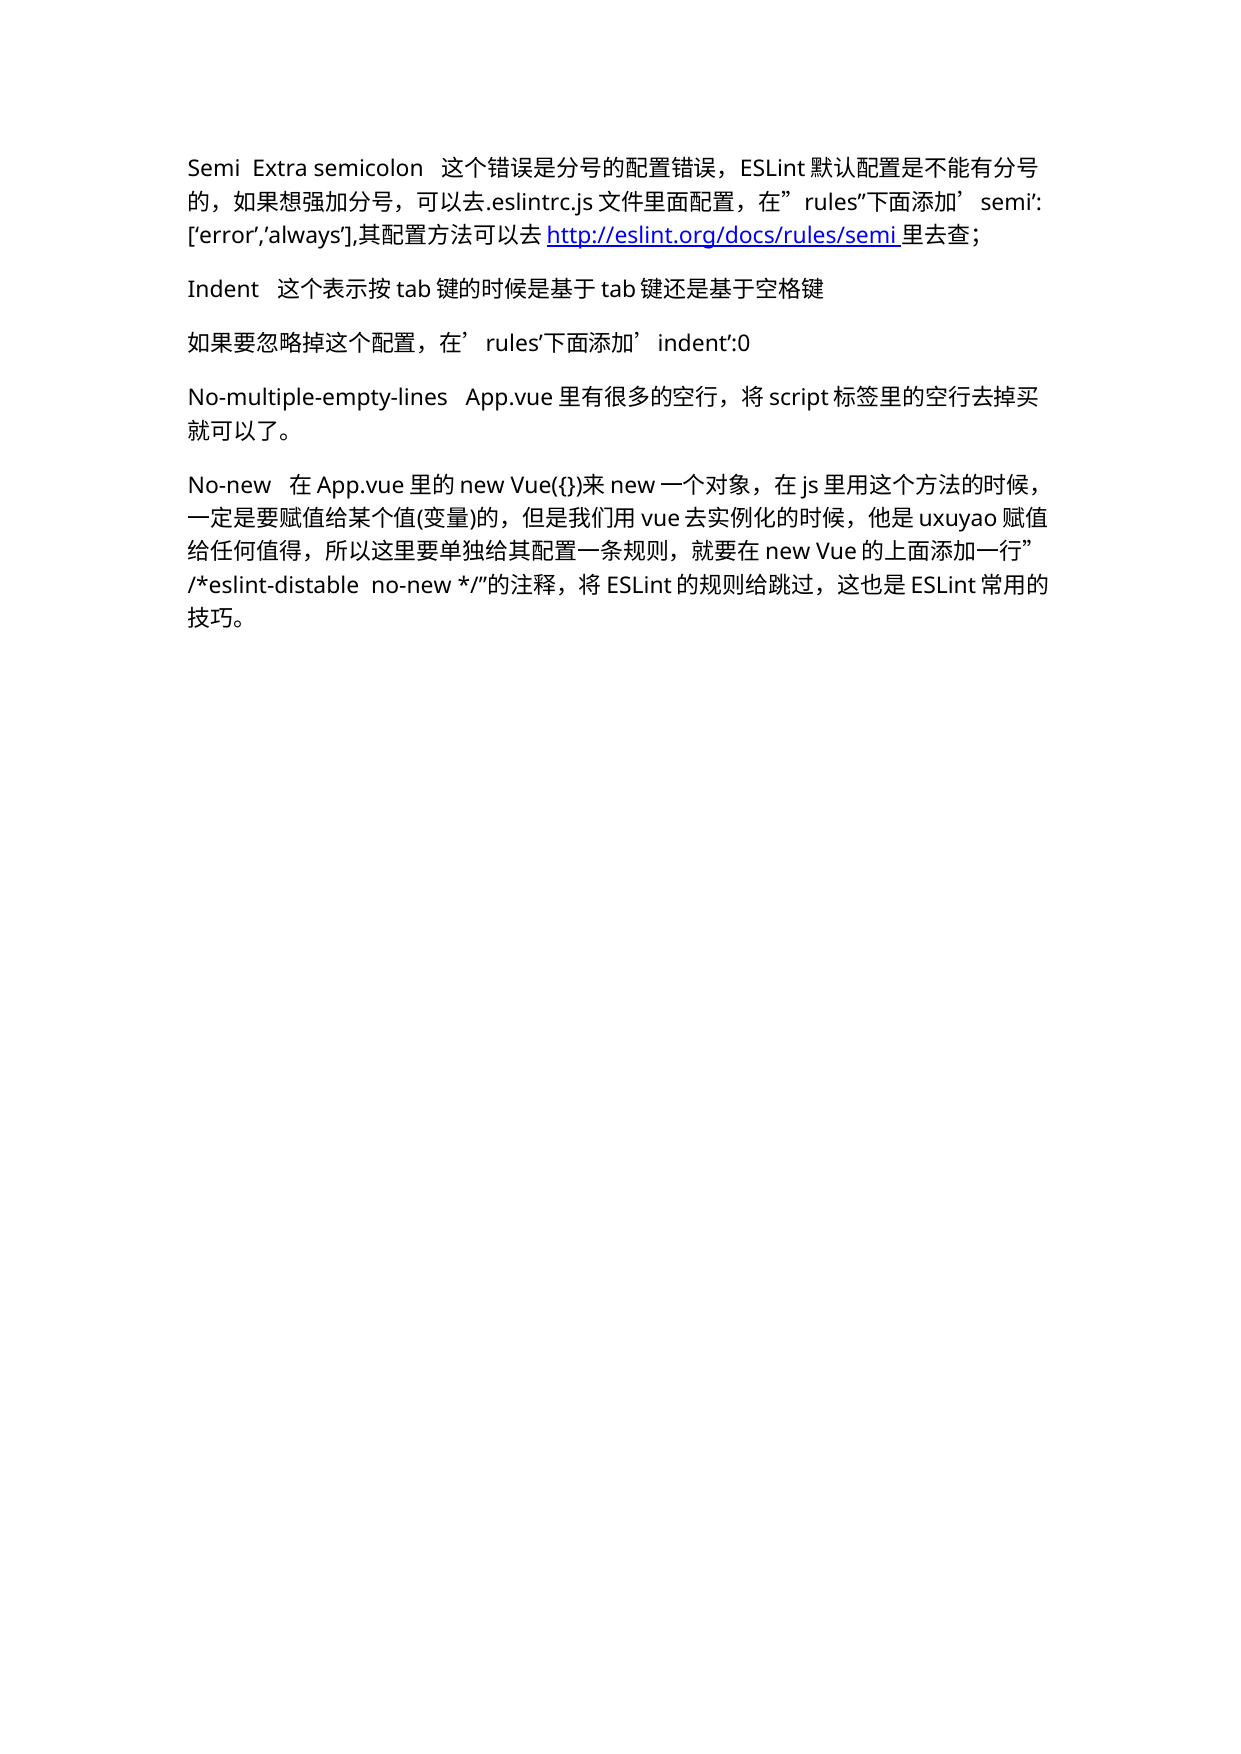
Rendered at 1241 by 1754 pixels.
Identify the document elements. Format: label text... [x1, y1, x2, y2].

text Semi Extra semicolon 这个错误是分号的配置错误，ESLint默认配置是不能有分号的，如果想强加分号，可以去.eslintrc.js文件里面配置，在”rules”下面添加’semi’:[‘error’,’always’],其配置方法可以去http://eslint.org/docs/rules/semi里去查； [187, 150, 1053, 250]
text Indent 这个表示按tab键的时候是基于tab键还是基于空格键 [187, 271, 1053, 304]
text No-new 在App.vue里的new Vue({})来new一个对象，在js里用这个方法的时候，一定是要赋值给某个值(变量)的，但是我们用vue去实例化的时候，他是uxuyao赋值给任何值得，所以这里要单独给其配置一条规则，就要在new Vue的上面添加一行”/*eslint-distable no-new */”的注释，将ESLint的规则给跳过，这也是ESLint常用的技巧。 [187, 467, 1053, 633]
text 如果要忽略掉这个配置，在’rules’下面添加’indent’:0 [187, 325, 1053, 358]
text No-multiple-empty-lines App.vue里有很多的空行，将script标签里的空行去掉买就可以了。 [187, 379, 1053, 446]
